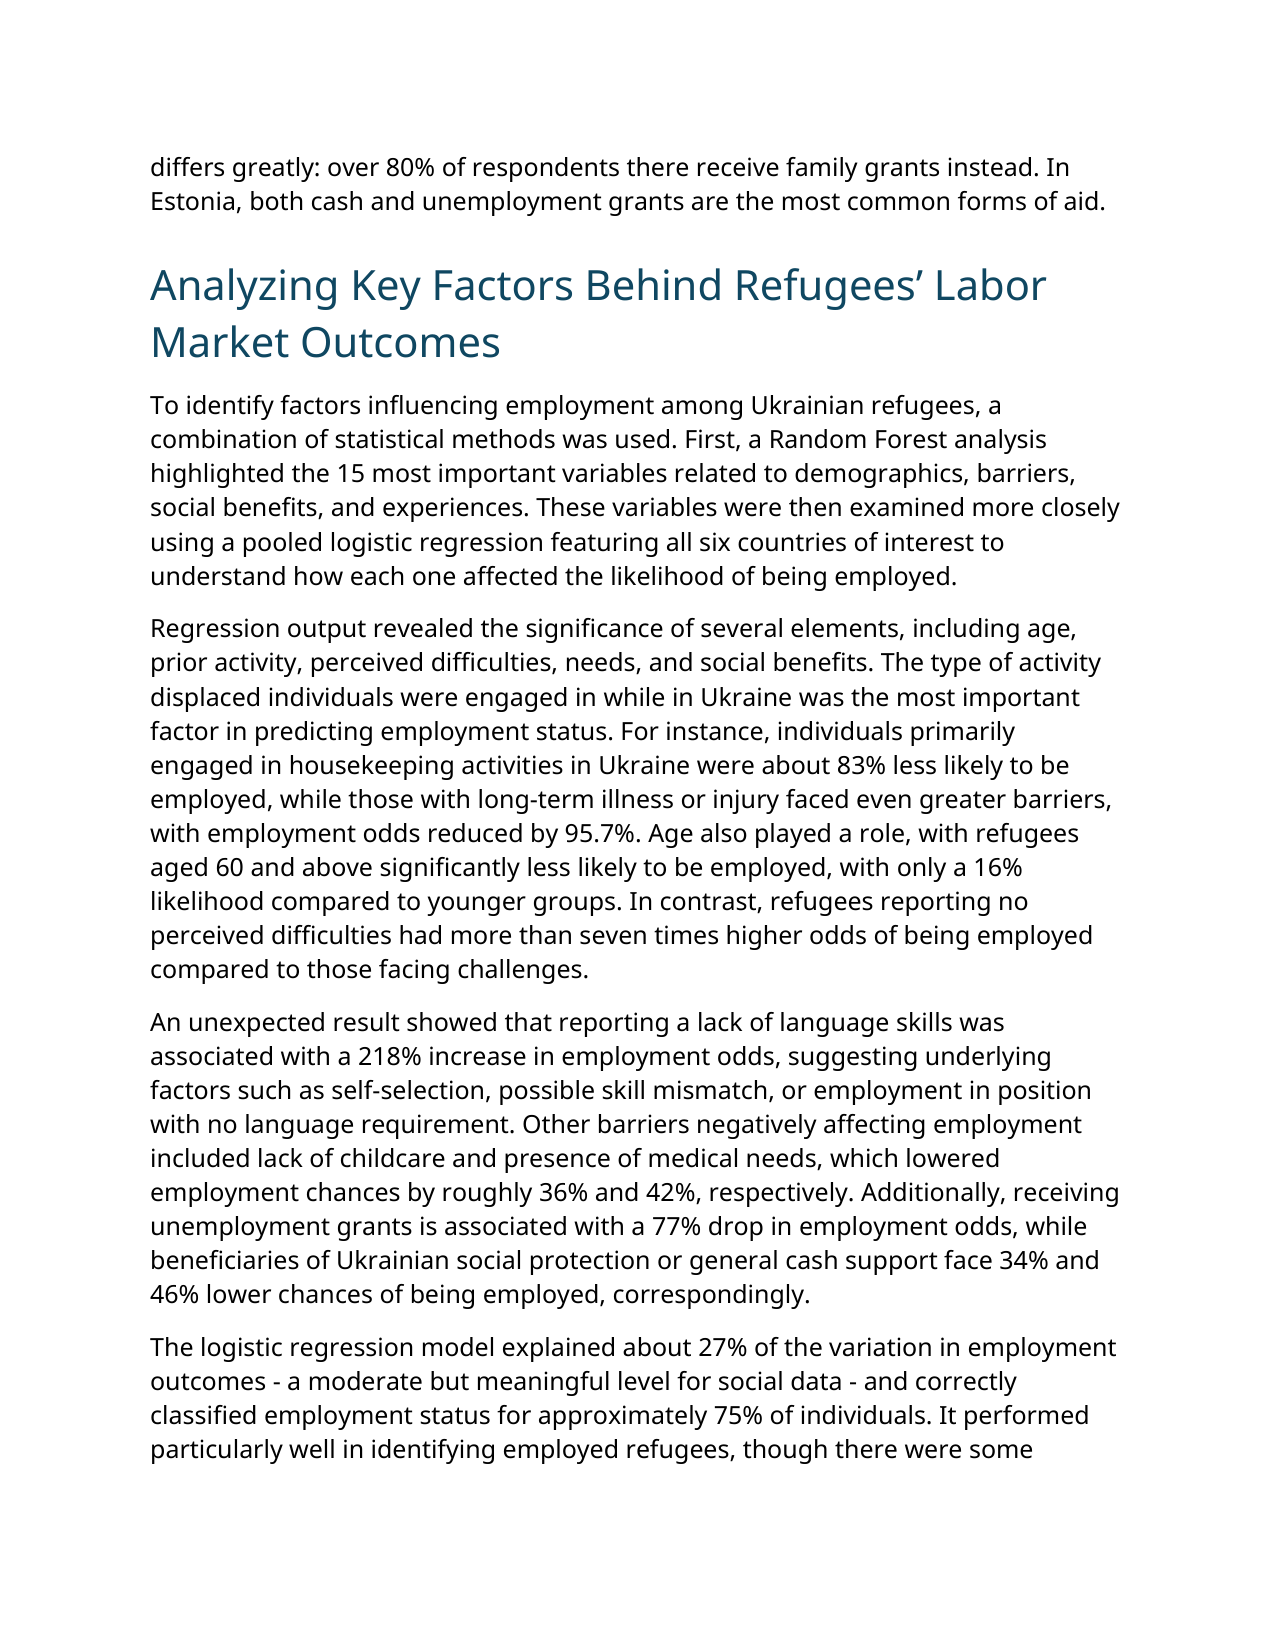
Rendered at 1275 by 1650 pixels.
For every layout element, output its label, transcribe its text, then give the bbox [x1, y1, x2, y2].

text An unexpected result showed that reporting a lack of language skills was associated with a 218% increase in employment odds, suggesting underlying factors such as self-selection, possible skill mismatch, or employment in position with no language requirement. Other barriers negatively affecting employment included lack of childcare and presence of medical needs, which lowered employment chances by roughly 36% and 42%, respectively. Additionally, receiving unemployment grants is associated with a 77% drop in employment odds, while beneficiaries of Ukrainian social protection or general cash support face 34% and 46% lower chances of being employed, correspondingly. [150, 1004, 1125, 1311]
subtitle Analyzing Key Factors Behind Refugees’ Labor Market Outcomes [150, 256, 1125, 369]
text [150, 150, 1125, 218]
text To identify factors influencing employment among Ukrainian refugees, a combination of statistical methods was used. First, a Random Forest analysis highlighted the 15 most important variables related to demographics, barriers, social benefits, and experiences. These variables were then examined more closely using a pooled logistic regression featuring all six countries of interest to understand how each one affected the likelihood of being employed. [150, 388, 1125, 592]
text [150, 1330, 1125, 1466]
text Regression output revealed the significance of several elements, including age, prior activity, perceived difficulties, needs, and social benefits. The type of activity displaced individuals were engaged in while in Ukraine was the most important factor in predicting employment status. For instance, individuals primarily engaged in housekeeping activities in Ukraine were about 83% less likely to be employed, while those with long-term illness or injury faced even greater barriers, with employment odds reduced by 95.7%. Age also played a role, with refugees aged 60 and above significantly less likely to be employed, with only a 16% likelihood compared to younger groups. In contrast, refugees reporting no perceived difficulties had more than seven times higher odds of being employed compared to those facing challenges. [150, 611, 1125, 986]
